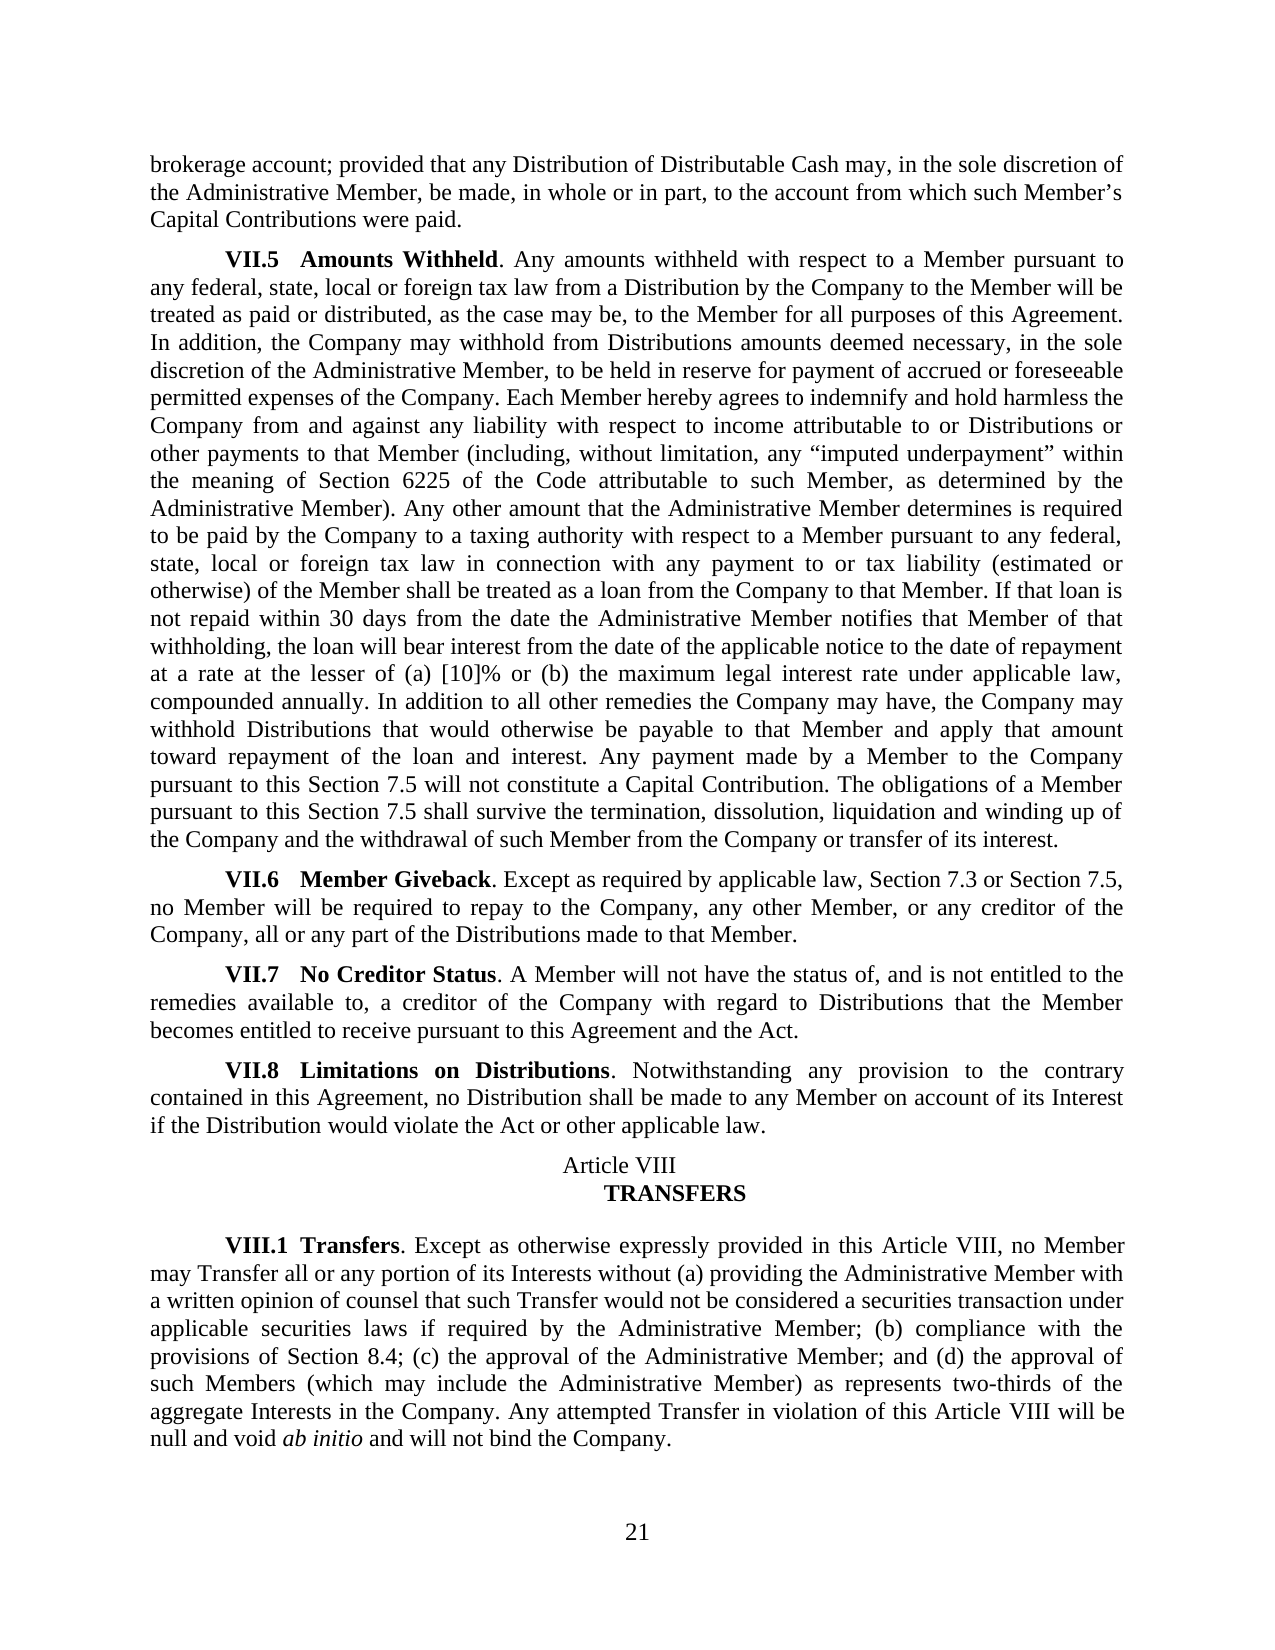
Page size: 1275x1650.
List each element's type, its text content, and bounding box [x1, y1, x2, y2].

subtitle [150, 150, 1125, 233]
subtitle Amounts Withheld. Any amounts withheld with respect to a Member pursuant to any federal, state, local or foreign tax law from a Distribution by the Company to the Member will be treated as paid or distributed, as the case may be, to the Member for all purposes of this Agreement. In addition, the Company may withhold from Distributions amounts deemed necessary, in the sole discretion of the Administrative Member, to be held in reserve for payment of accrued or foreseeable permitted expenses of the Company. Each Member hereby agrees to indemnify and hold harmless the Company from and against any liability with respect to income attributable to or Distributions or other payments to that Member (including, without limitation, any “imputed underpayment” within the meaning of Section 6225 of the Code attributable to such Member, as determined by the Administrative Member). Any other amount that the Administrative Member determines is required to be paid by the Company to a taxing authority with respect to a Member pursuant to any federal, state, local or foreign tax law in connection with any payment to or tax liability (estimated or otherwise) of the Member shall be treated as a loan from the Company to that Member. If that loan is not repaid within 30 days from the date the Administrative Member notifies that Member of that withholding, the loan will bear interest from the date of the applicable notice to the date of repayment at a rate at the lesser of (a) [10]% or (b) the maximum legal interest rate under applicable law, compounded annually. In addition to all other remedies the Company may have, the Company may withhold Distributions that would otherwise be payable to that Member and apply that amount toward repayment of the loan and interest. Any payment made by a Member to the Company pursuant to this Section 7.5 will not constitute a Capital Contribution. The obligations of a Member pursuant to this Section 7.5 shall survive the termination, dissolution, liquidation and winding up of the Company and the withdrawal of such Member from the Company or transfer of its interest. [150, 245, 1125, 853]
subtitle TRANSFERS [150, 1151, 1125, 1206]
subtitle Transfers. Except as otherwise expressly provided in this Article VIII, no Member may Transfer all or any portion of its Interests without (a) providing the Administrative Member with a written opinion of counsel that such Transfer would not be considered a securities transaction under applicable securities laws if required by the Administrative Member; (b) compliance with the provisions of Section 8.4; (c) the approval of the Administrative Member; and (d) the approval of such Members (which may include the Administrative Member) as represents two-thirds of the aggregate Interests in the Company. Any attempted Transfer in violation of this Article VIII will be null and void ab initio and will not bind the Company. [150, 1231, 1125, 1452]
subtitle Member Giveback. Except as required by applicable law, Section 7.3 or Section 7.5, no Member will be required to repay to the Company, any other Member, or any creditor of the Company, all or any part of the Distributions made to that Member. [150, 865, 1125, 948]
subtitle No Creditor Status. A Member will not have the status of, and is not entitled to the remedies available to, a creditor of the Company with regard to Distributions that the Member becomes entitled to receive pursuant to this Agreement and the Act. [150, 960, 1125, 1043]
subtitle Limitations on Distributions. Notwithstanding any provision to the contrary contained in this Agreement, no Distribution shall be made to any Member on account of its Interest if the Distribution would violate the Act or other applicable law. [150, 1056, 1125, 1138]
